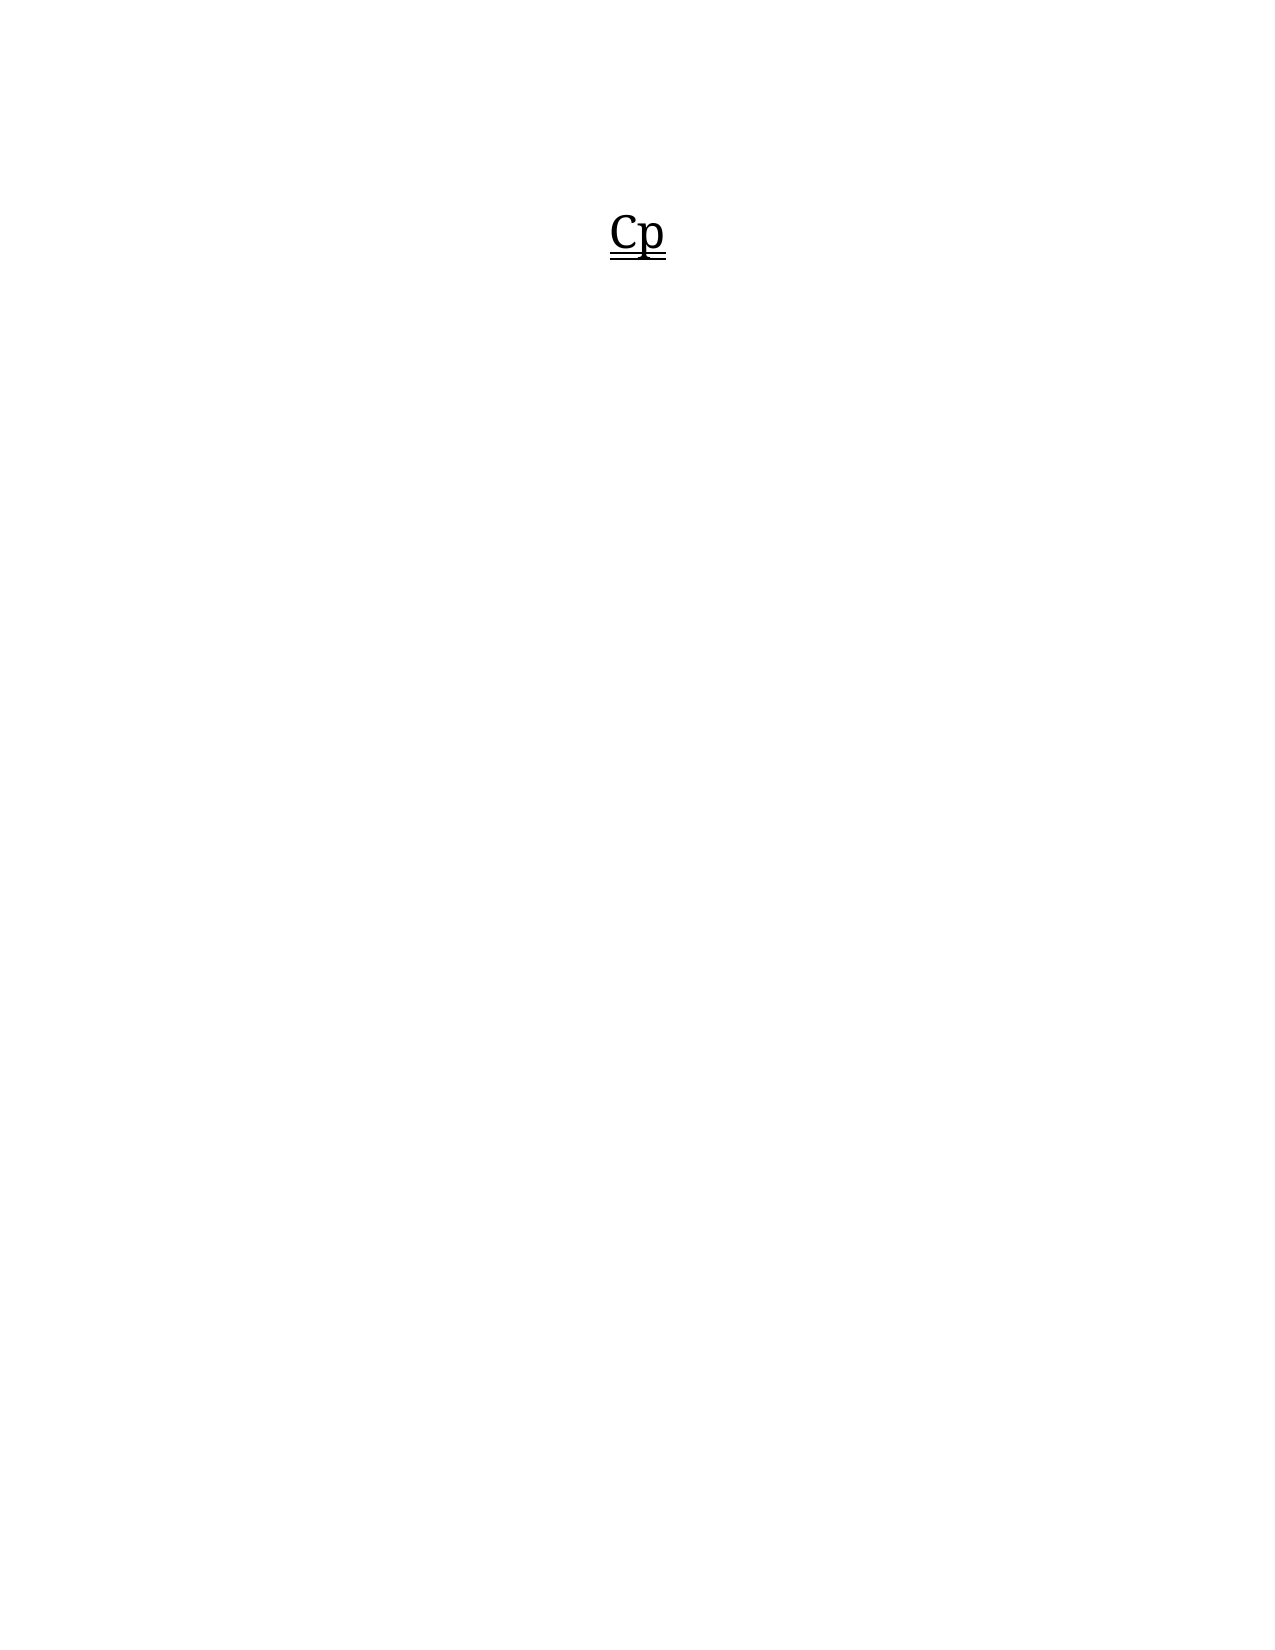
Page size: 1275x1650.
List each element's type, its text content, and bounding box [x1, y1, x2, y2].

subtitle Cp [150, 200, 1125, 262]
